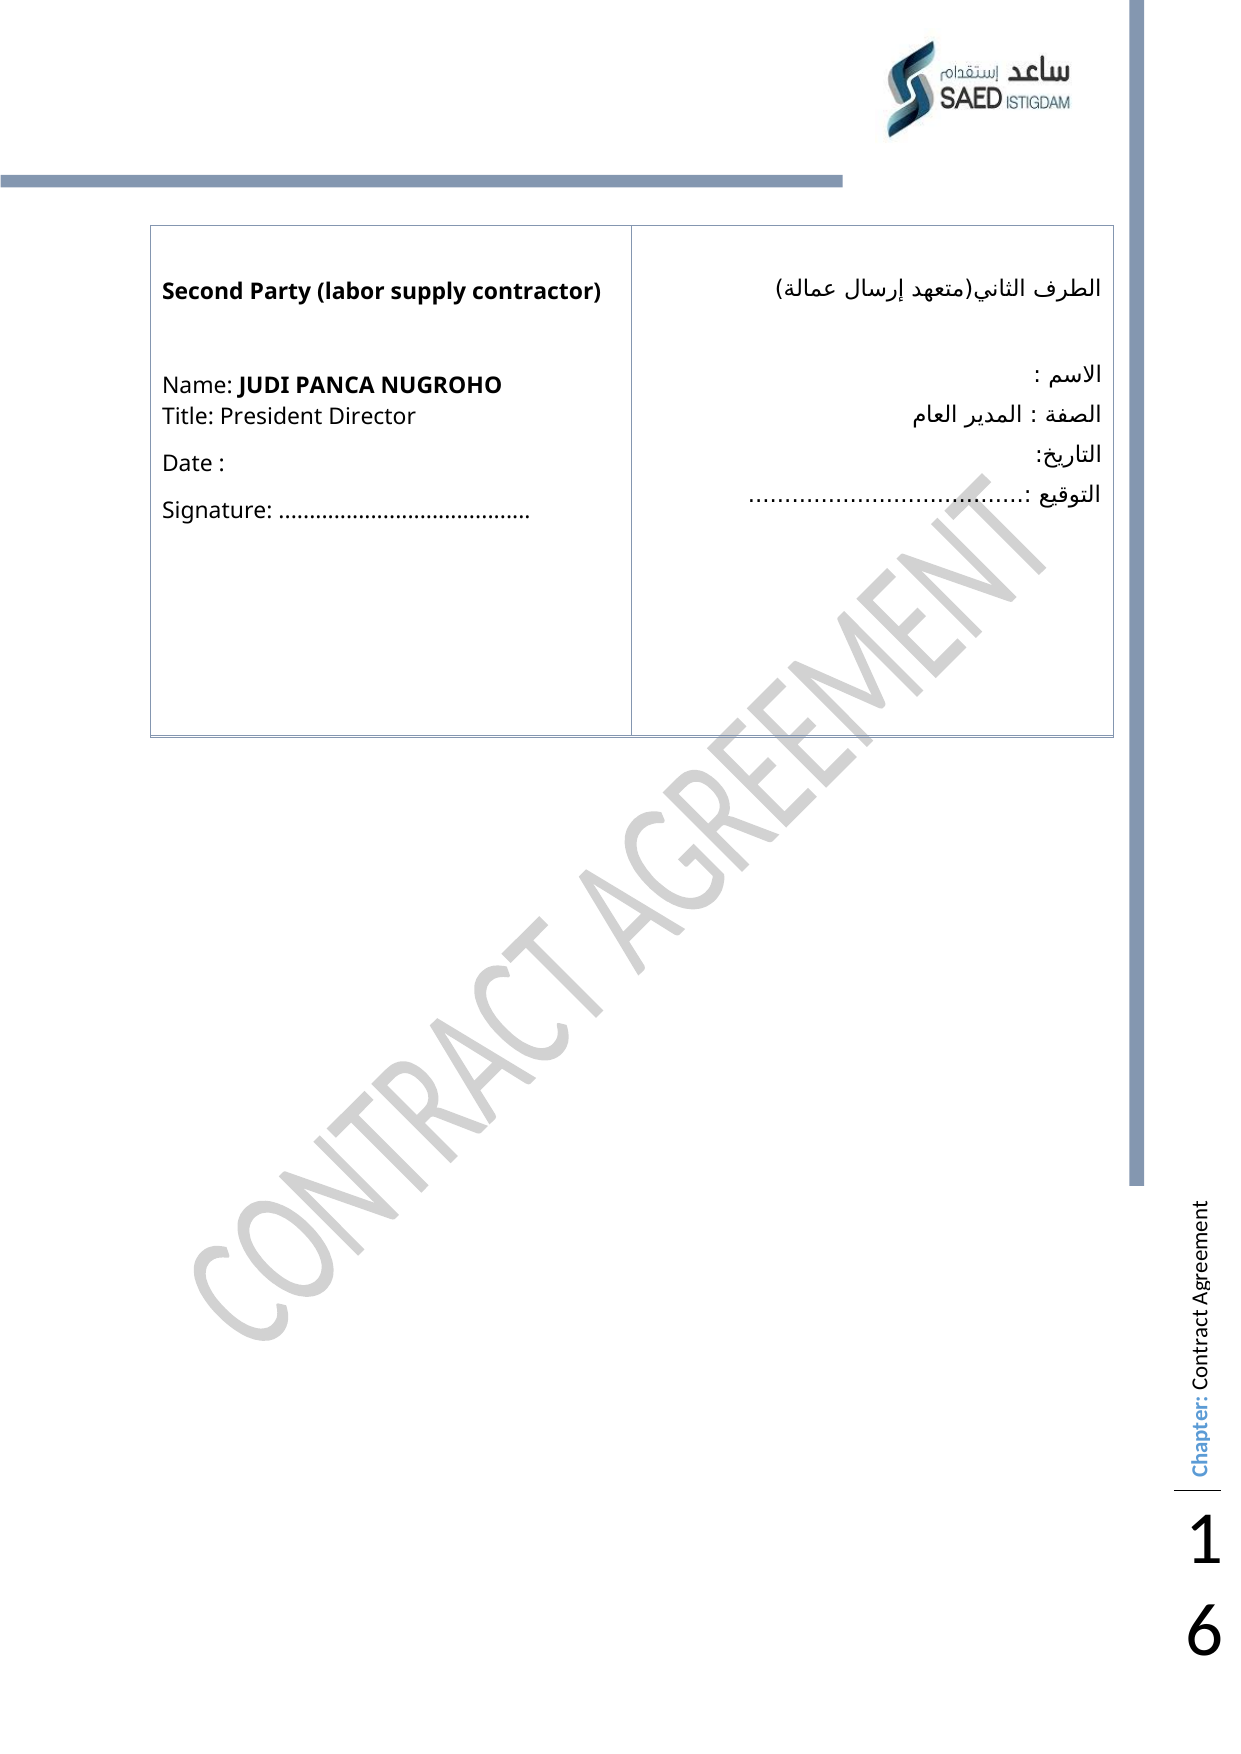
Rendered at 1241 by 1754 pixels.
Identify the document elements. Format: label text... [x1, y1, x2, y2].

table_cell Second Party (labor supply contractor) Name: JUDI PANCA NUGROHO Title: President Director Date : Signature: ......................................... [151, 226, 631, 734]
table_cell الطرف الثاني(متعهد إرسال عمالة) الاسم : الصفة : المدير العام التاريخ: التوقيع :...................................... [632, 226, 1113, 734]
picture [875, 28, 1079, 150]
